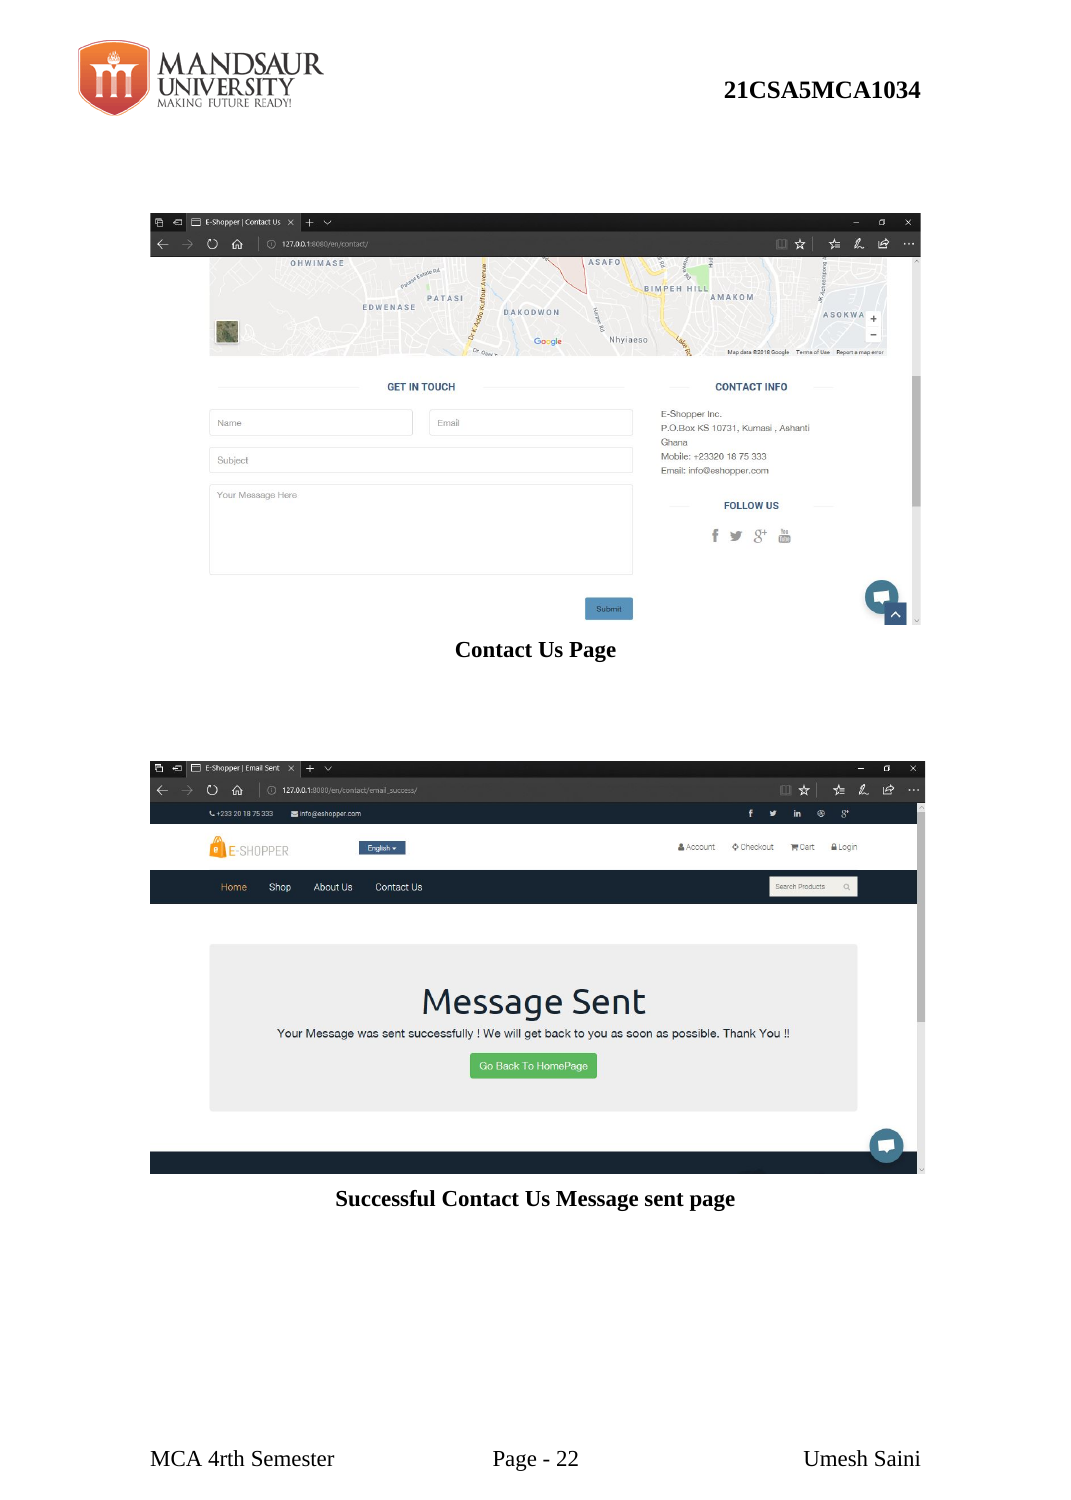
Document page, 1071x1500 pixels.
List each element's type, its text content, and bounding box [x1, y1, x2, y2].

text Contact Us Page [150, 625, 921, 662]
picture [150, 213, 921, 625]
picture [78, 40, 324, 116]
text Successful Contact Us Message sent page [150, 1174, 921, 1211]
picture [150, 761, 926, 1174]
